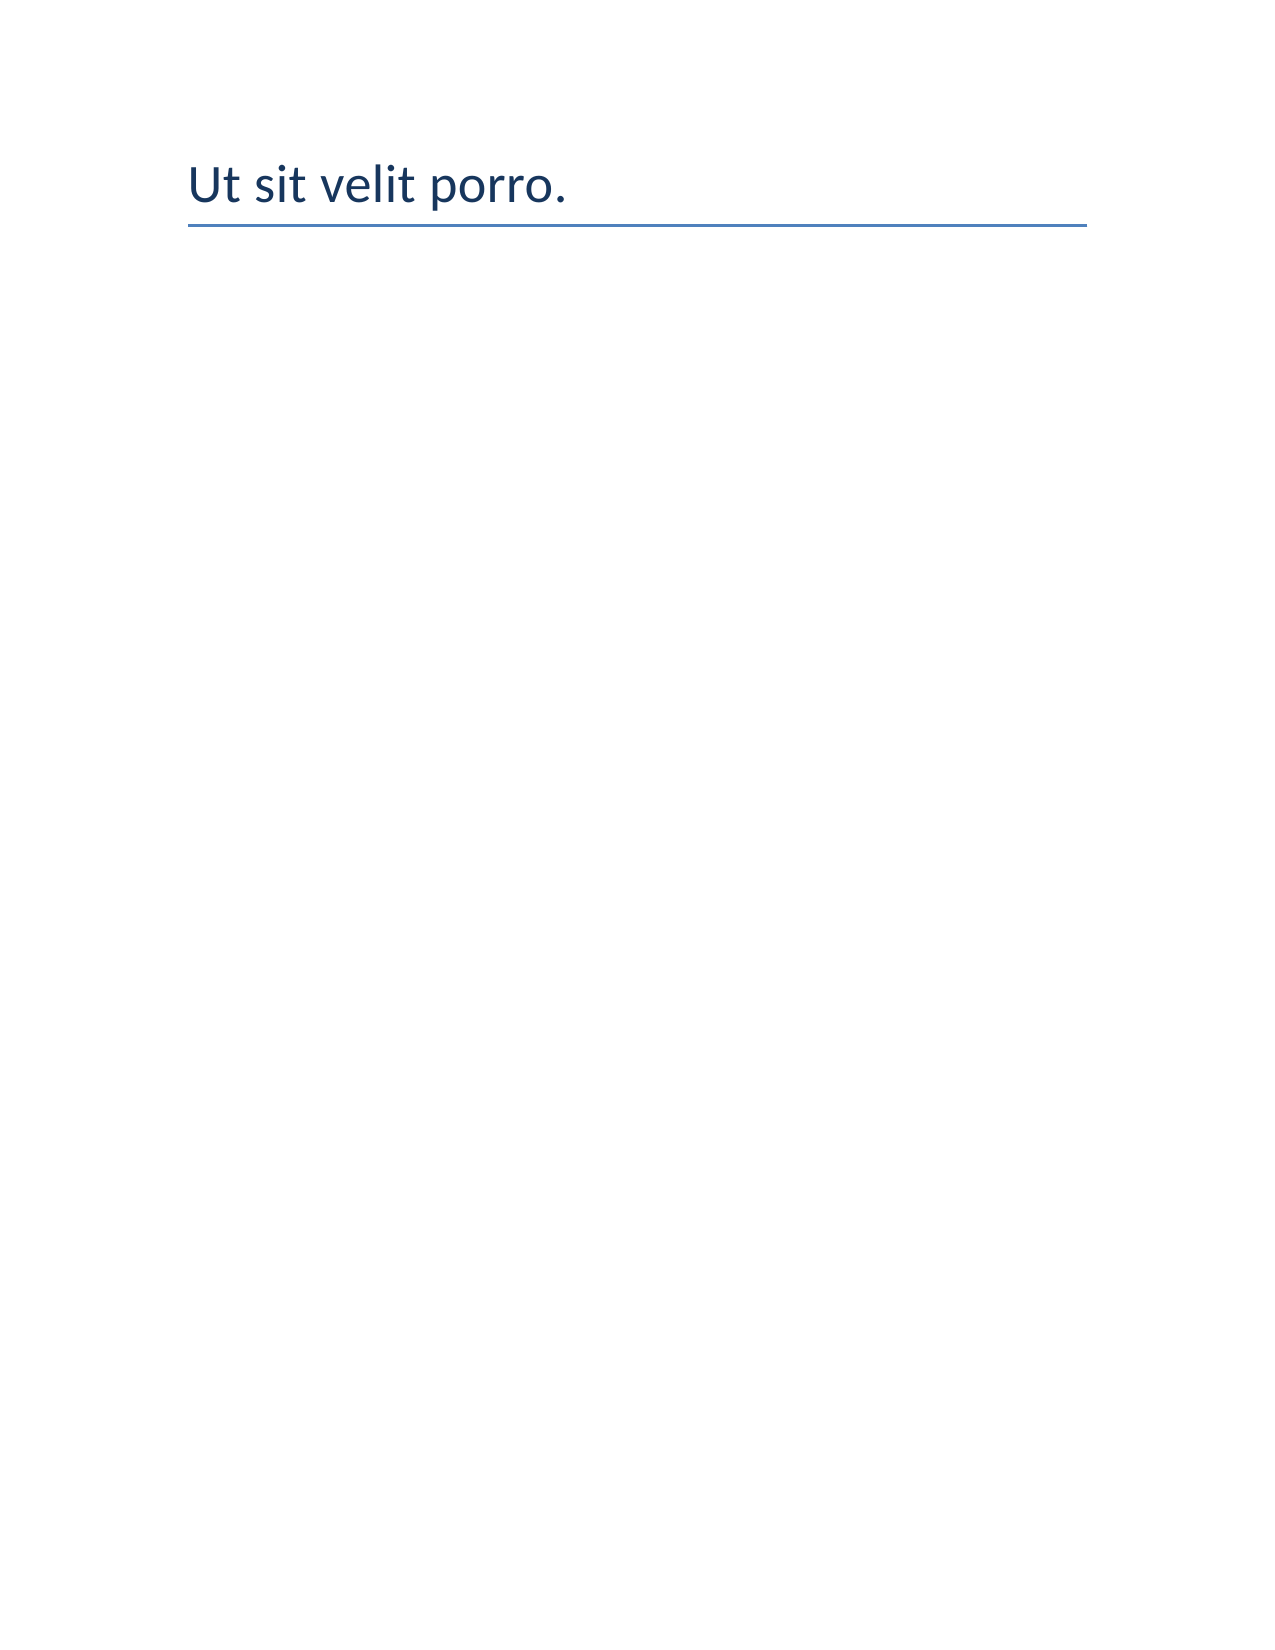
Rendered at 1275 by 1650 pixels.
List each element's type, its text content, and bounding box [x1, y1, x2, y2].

title Ut sit velit porro. [187, 150, 1087, 227]
